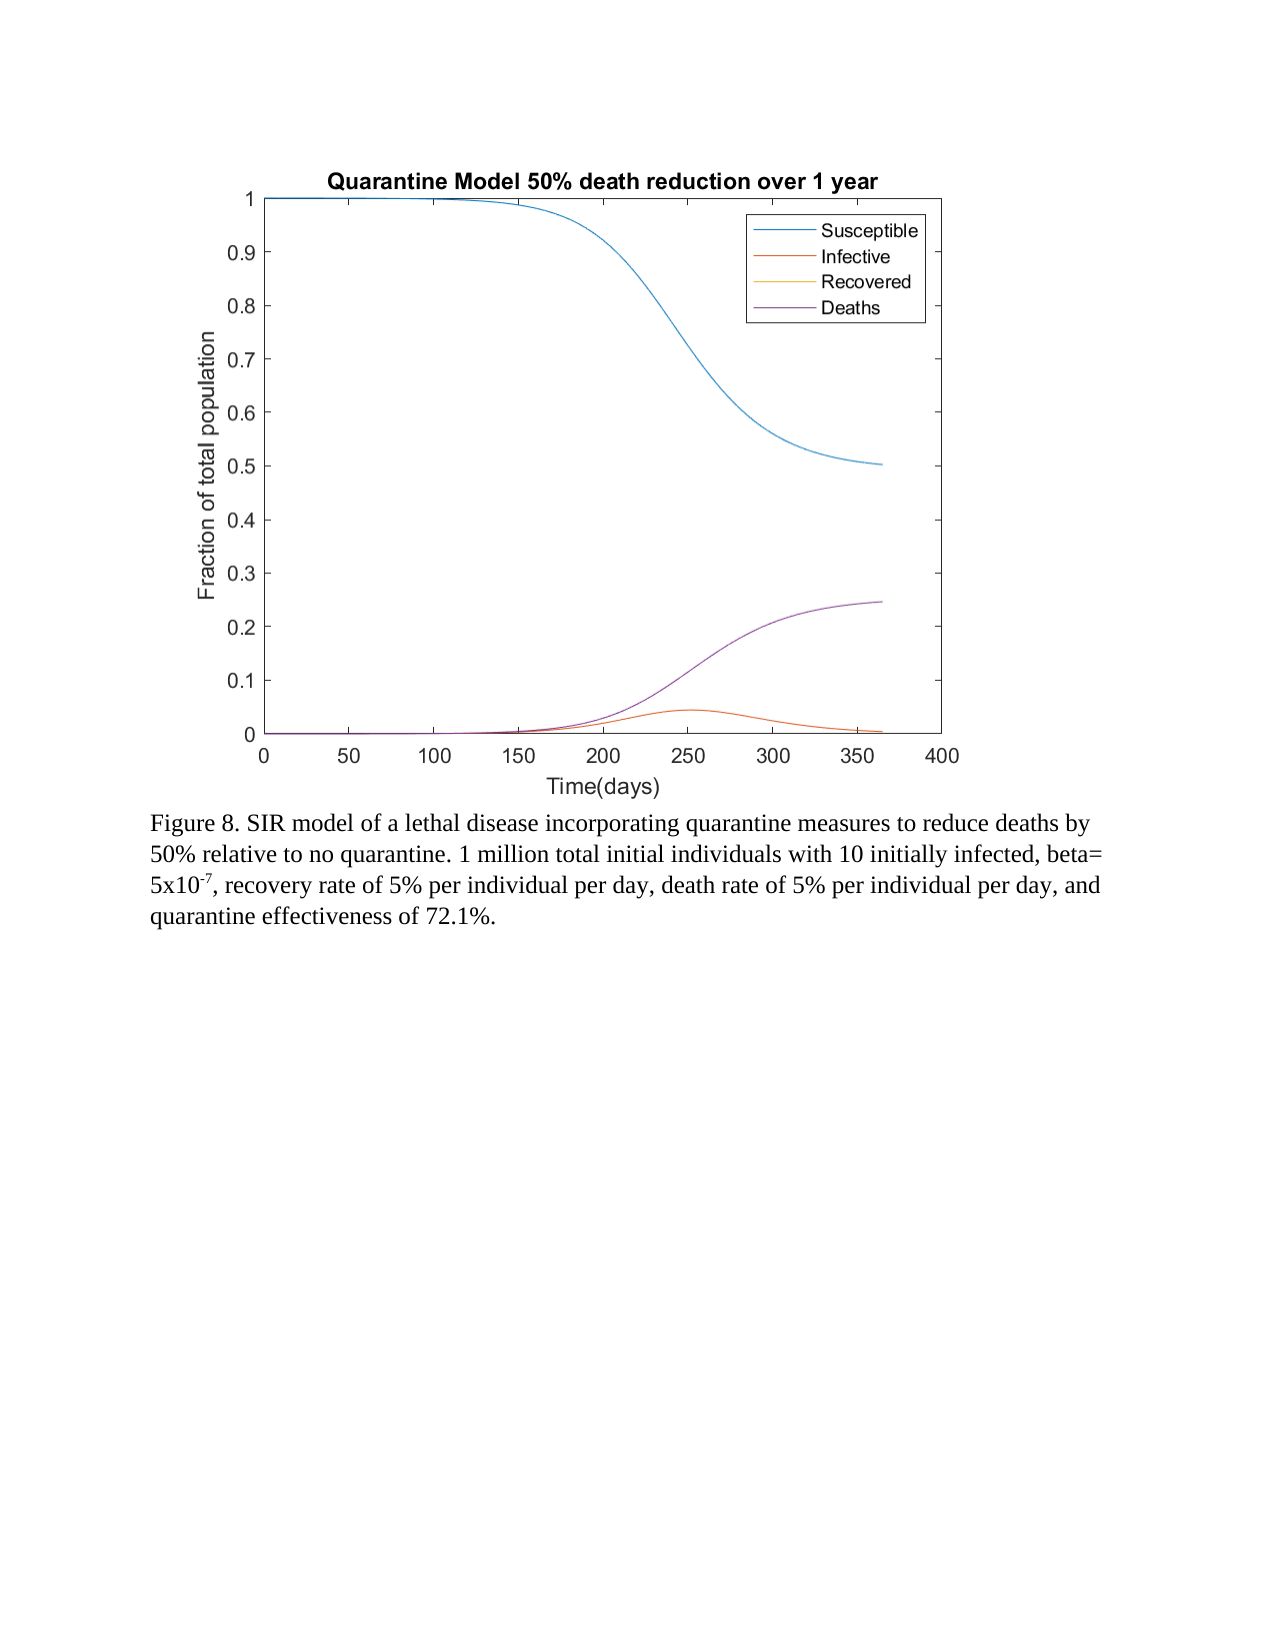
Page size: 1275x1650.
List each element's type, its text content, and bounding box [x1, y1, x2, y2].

picture [150, 150, 1025, 806]
